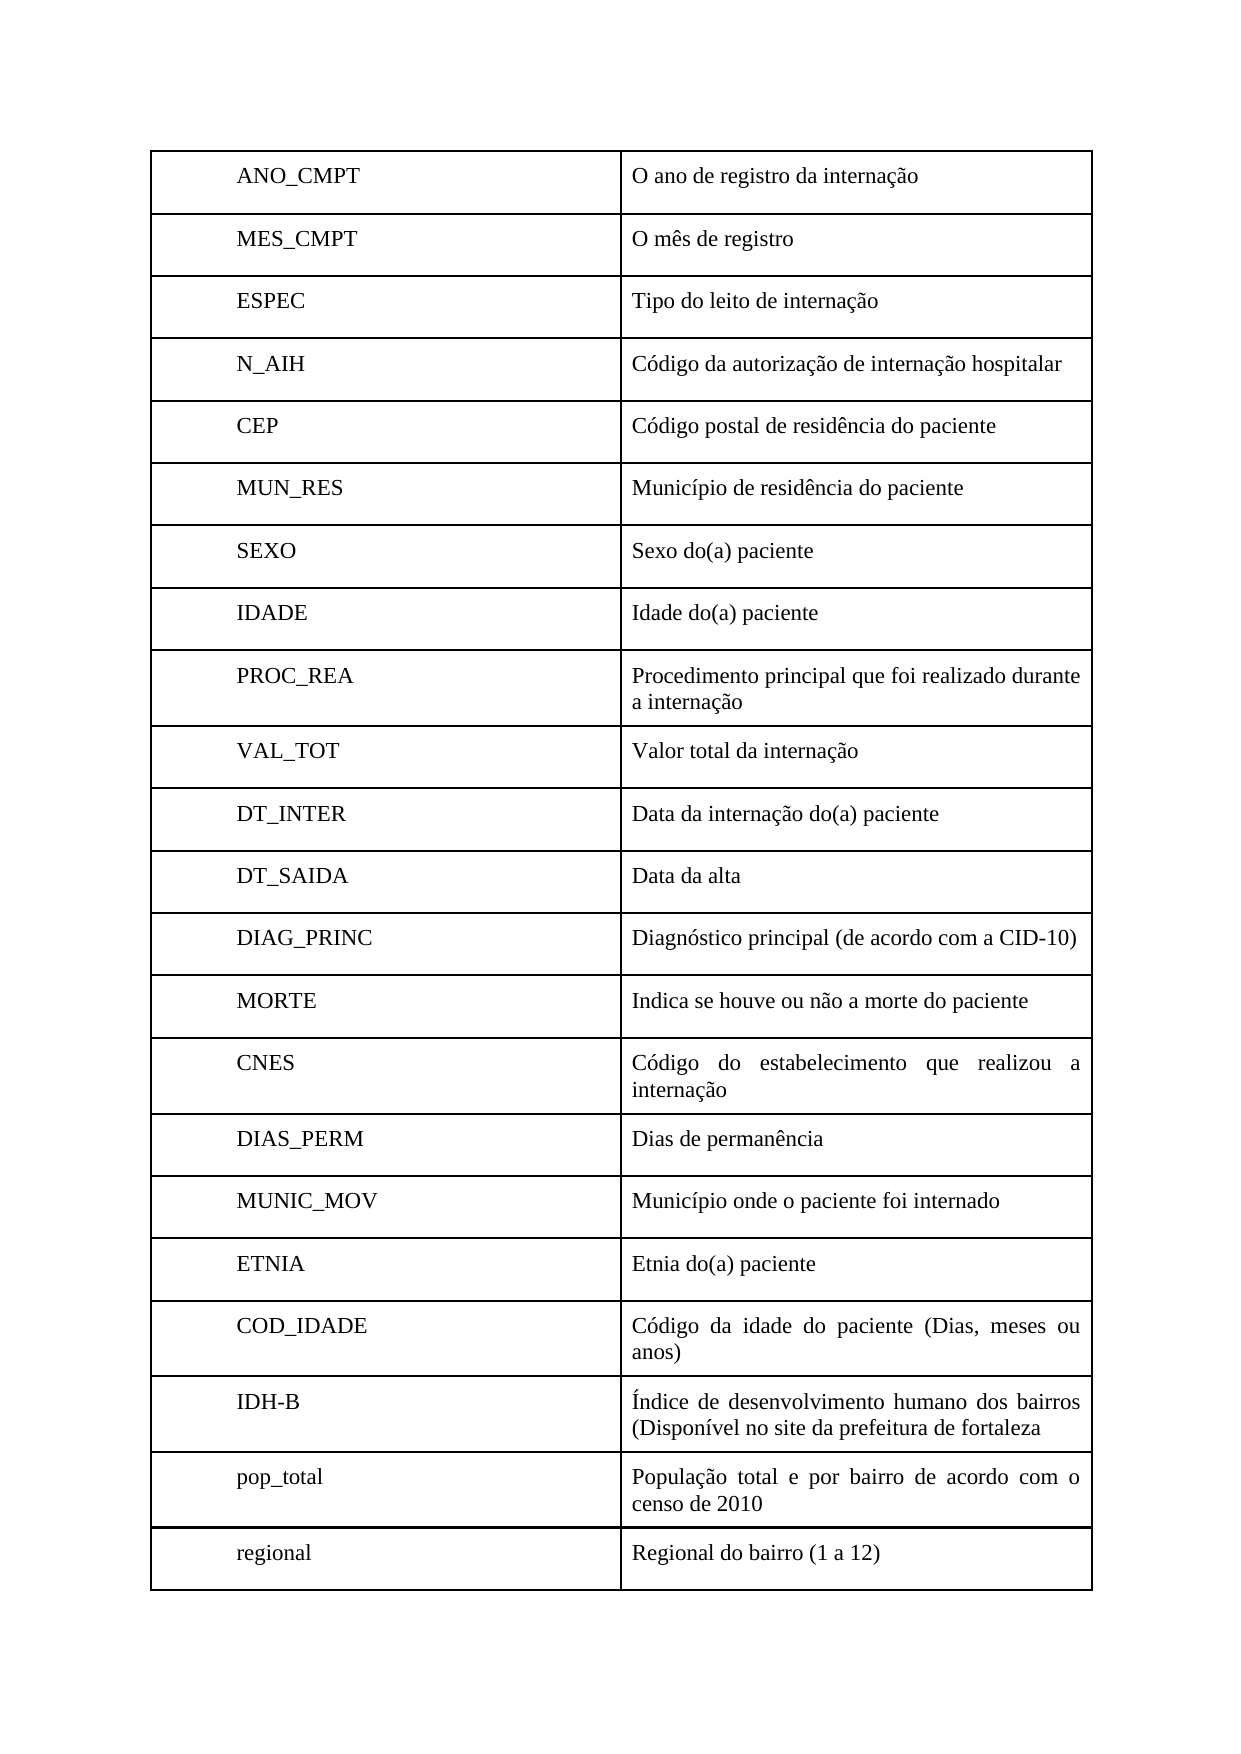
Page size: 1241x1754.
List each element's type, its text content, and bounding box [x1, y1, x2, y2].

table_cell Código do estabelecimento que realizou a internação [622, 1039, 1091, 1112]
table_cell Data da internação do(a) paciente [622, 789, 1091, 849]
table_cell Dias de permanência [622, 1115, 1091, 1175]
table_cell Sexo do(a) paciente [622, 526, 1091, 587]
table_cell Valor total da internação [622, 727, 1091, 787]
table_cell DIAS_PERM [152, 1115, 620, 1175]
table_cell IDH-B [152, 1377, 620, 1451]
table_cell Indica se houve ou não a morte do paciente [622, 976, 1091, 1037]
table_cell Idade do(a) paciente [622, 589, 1091, 649]
table_cell pop_total [152, 1453, 620, 1526]
table_cell Tipo do leito de internação [622, 277, 1091, 337]
table_cell CEP [152, 402, 620, 462]
table_cell MORTE [152, 976, 620, 1037]
table_cell População total e por bairro de acordo com o censo de 2010 [622, 1453, 1091, 1526]
table_cell Diagnóstico principal (de acordo com a CID-10) [622, 914, 1091, 974]
table_header O ano de registro da internação [622, 152, 1091, 212]
table_cell Município de residência do paciente [622, 464, 1091, 524]
table_cell SEXO [152, 526, 620, 587]
table_cell Data da alta [622, 852, 1091, 912]
table_cell DT_INTER [152, 789, 620, 849]
table_cell MUN_RES [152, 464, 620, 524]
table_cell PROC_REA [152, 651, 620, 725]
table_cell Etnia do(a) paciente [622, 1239, 1091, 1299]
table_cell COD_IDADE [152, 1302, 620, 1375]
table_cell MUNIC_MOV [152, 1177, 620, 1237]
table_cell MES_CMPT [152, 215, 620, 275]
table_cell CNES [152, 1039, 620, 1112]
table_cell ESPEC [152, 277, 620, 337]
table_cell Código da autorização de internação hospitalar [622, 339, 1091, 399]
table_cell DT_SAIDA [152, 852, 620, 912]
table_cell Índice de desenvolvimento humano dos bairros (Disponível no site da prefeitura de fortaleza [622, 1377, 1091, 1451]
table_header ANO_CMPT [152, 152, 620, 212]
table_cell Regional do bairro (1 a 12) [622, 1529, 1091, 1589]
table_cell IDADE [152, 589, 620, 649]
table_cell DIAG_PRINC [152, 914, 620, 974]
table_cell ETNIA [152, 1239, 620, 1299]
table_cell regional [152, 1529, 620, 1589]
table_cell VAL_TOT [152, 727, 620, 787]
table_cell N_AIH [152, 339, 620, 399]
table_cell Município onde o paciente foi internado [622, 1177, 1091, 1237]
table_cell O mês de registro [622, 215, 1091, 275]
table_cell Procedimento principal que foi realizado durante a internação [622, 651, 1091, 725]
table_cell Código postal de residência do paciente [622, 402, 1091, 462]
table_cell Código da idade do paciente (Dias, meses ou anos) [622, 1302, 1091, 1375]
